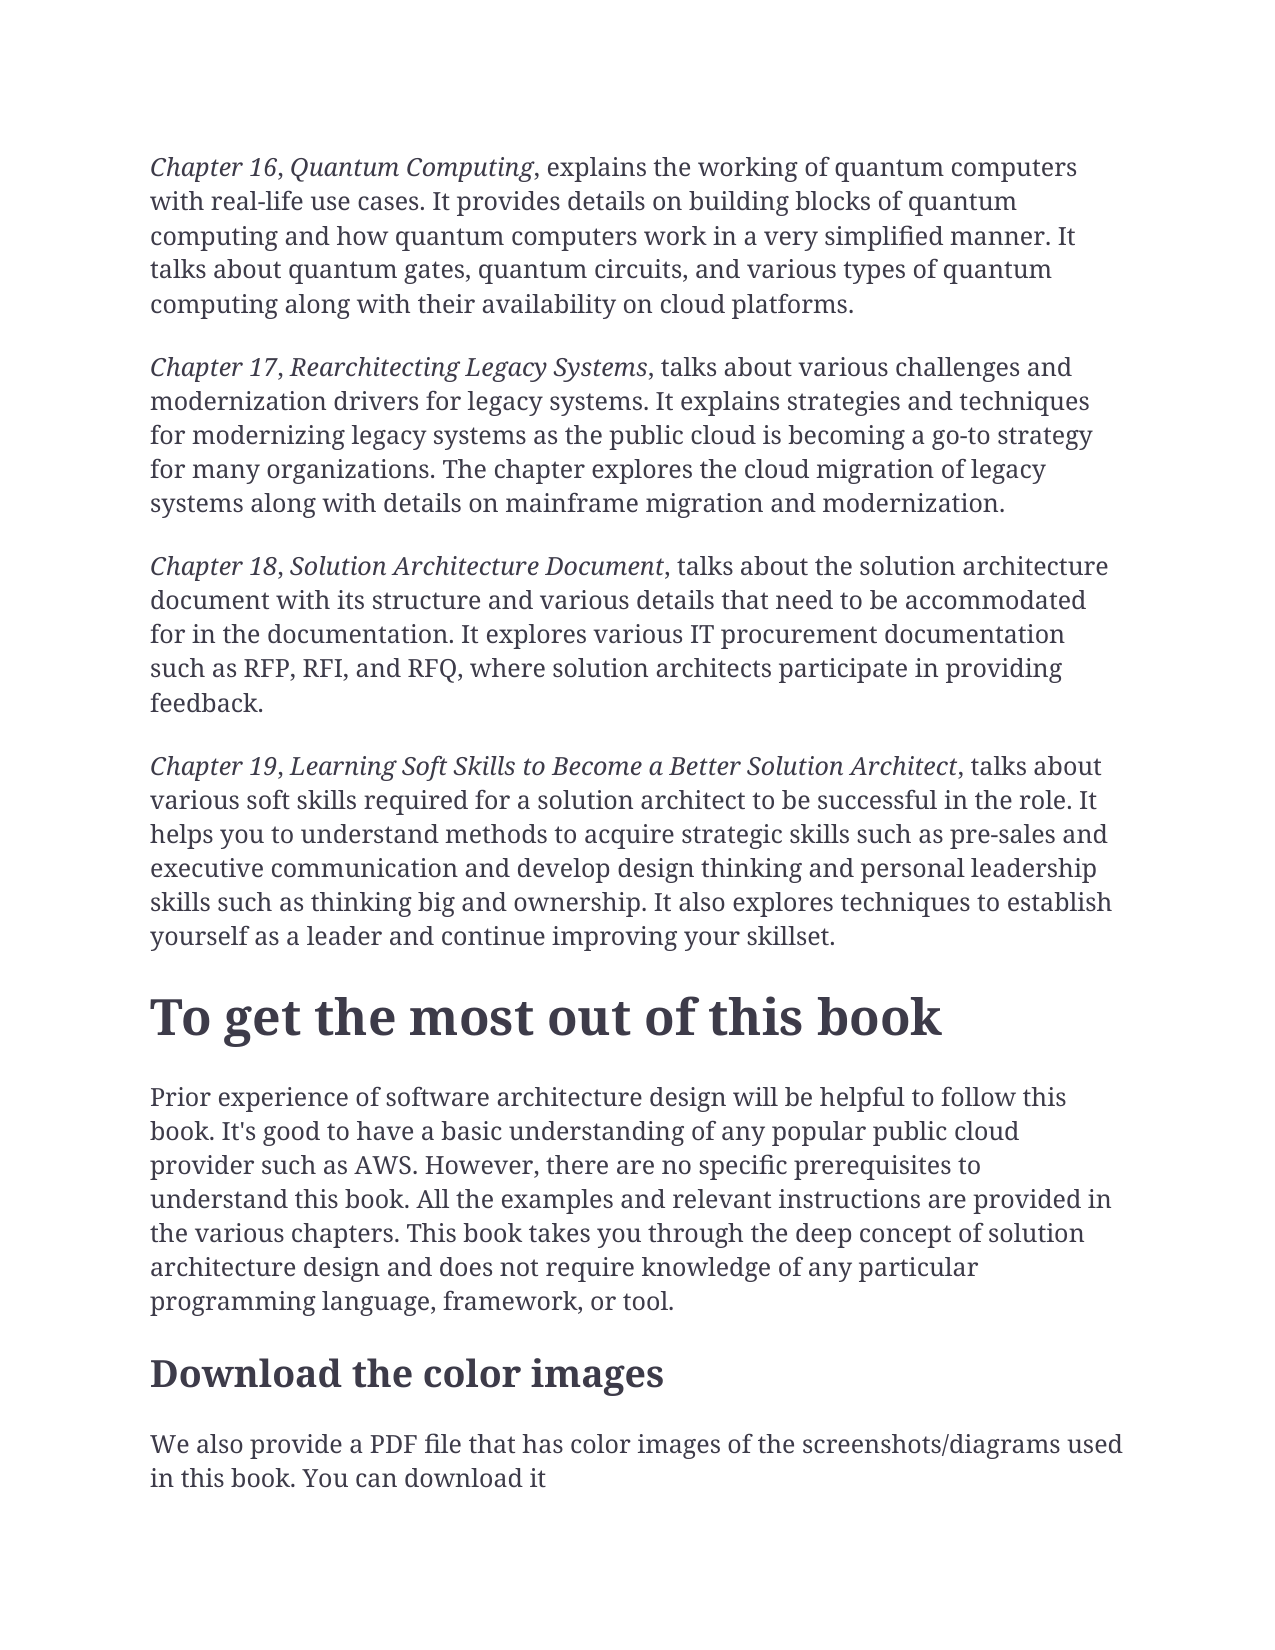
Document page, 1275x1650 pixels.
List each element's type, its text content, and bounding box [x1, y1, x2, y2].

text Chapter 18, Solution Architecture Document, talks about the solution architecture document with its structure and various details that need to be accommodated for in the documentation. It explores various IT procurement documentation such as RFP, RFI, and RFQ, where solution architects participate in providing feedback. [150, 549, 1125, 719]
text Prior experience of software architecture design will be helpful to follow this book. It's good to have a basic understanding of any popular public cloud provider such as AWS. However, there are no specific prerequisites to understand this book. All the examples and relevant instructions are provided in the various chapters. This book takes you through the deep concept of solution architecture design and does not require knowledge of any particular programming language, framework, or tool. [150, 1079, 1125, 1318]
text Chapter 17, Rearchitecting Legacy Systems, talks about various challenges and modernization drivers for legacy systems. It explains strategies and techniques for modernizing legacy systems as the public cloud is becoming a go-to strategy for many organizations. The chapter explores the cloud migration of legacy systems along with details on mainframe migration and modernization. [150, 349, 1125, 520]
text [150, 1427, 1125, 1495]
text Chapter 16, Quantum Computing, explains the working of quantum computers with real-life use cases. It provides details on building blocks of quantum computing and how quantum computers work in a very simplified manner. It talks about quantum gates, quantum circuits, and various types of quantum computing along with their availability on cloud platforms. [150, 150, 1125, 320]
text Chapter 19, Learning Soft Skills to Become a Better Solution Architect, talks about various soft skills required for a solution architect to be successful in the role. It helps you to understand methods to acquire strategic skills such as pre-sales and executive communication and develop design thinking and personal leadership skills such as thinking big and ownership. It also explores techniques to establish yourself as a leader and continue improving your skillset. [150, 748, 1125, 953]
text Download the color images [150, 1347, 1125, 1398]
text To get the most out of this book [150, 982, 1125, 1050]
